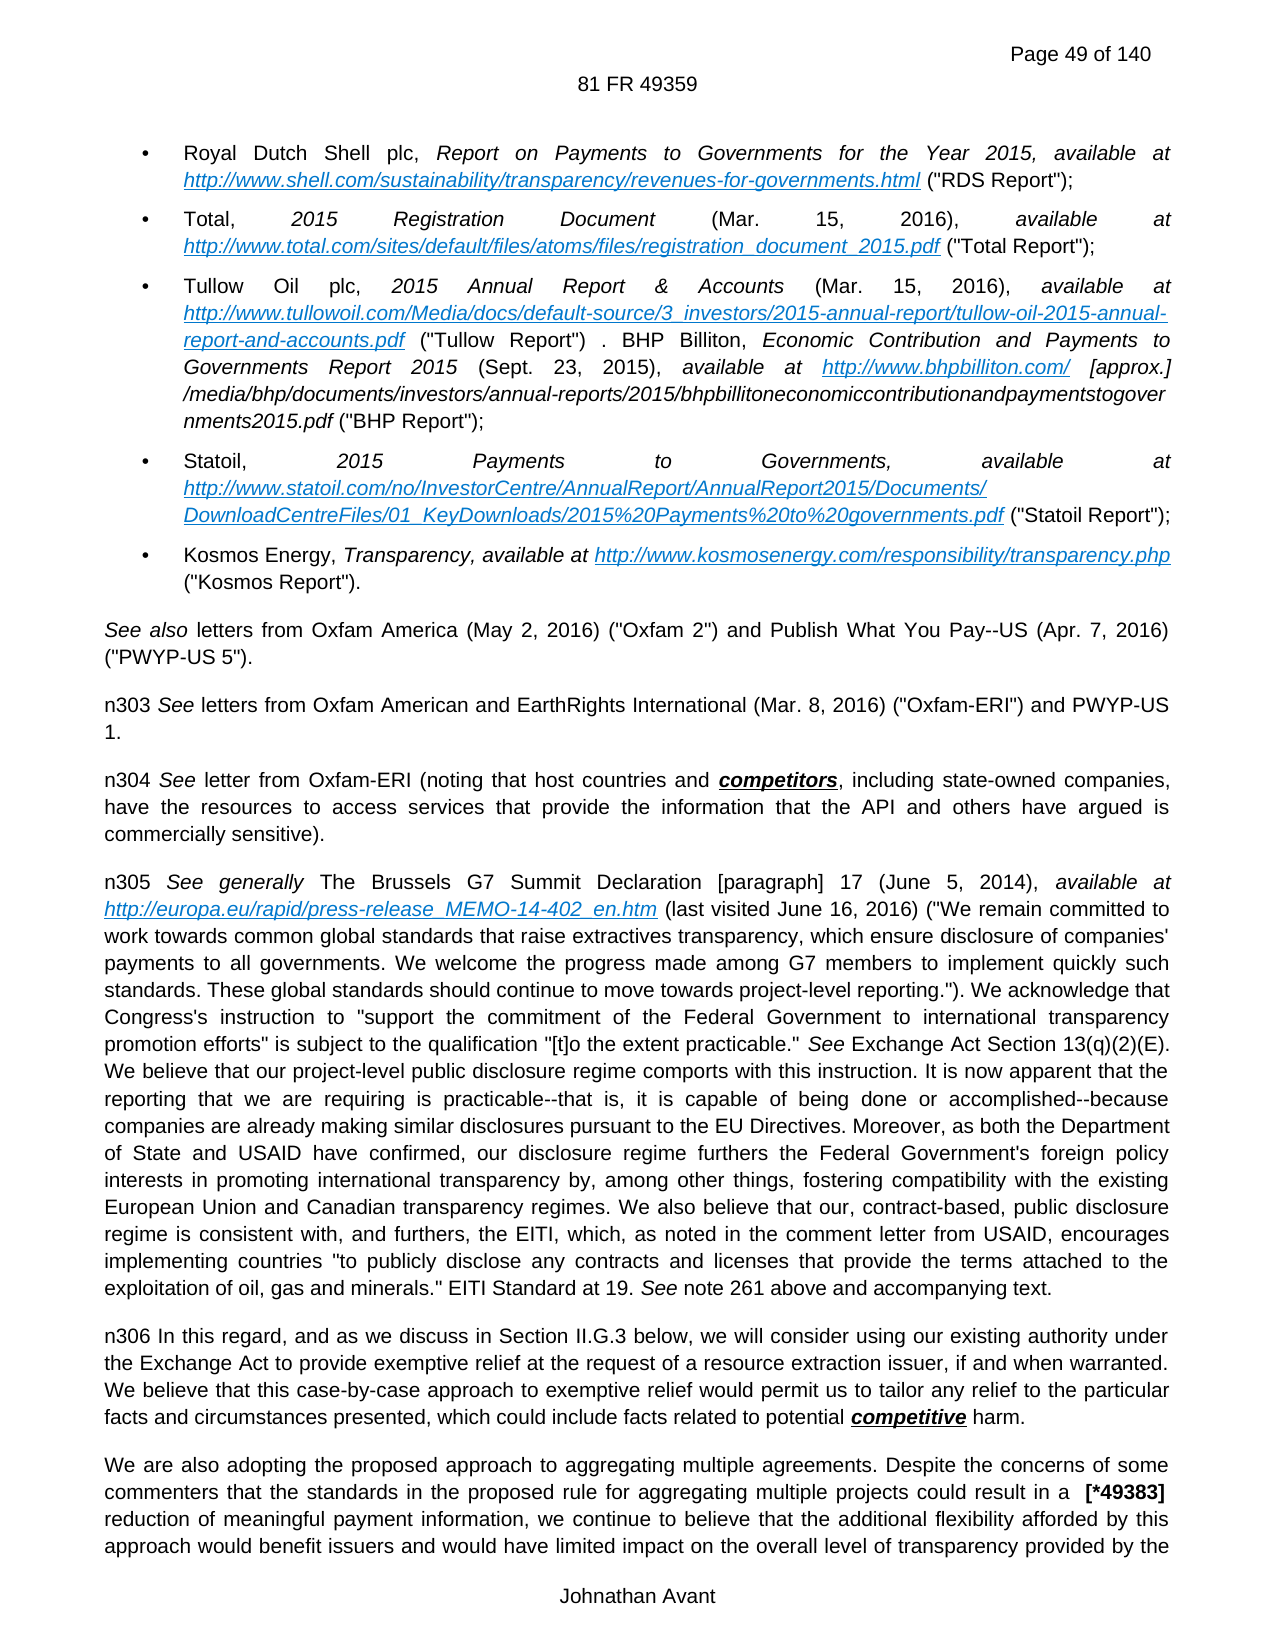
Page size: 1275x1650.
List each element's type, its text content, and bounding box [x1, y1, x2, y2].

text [104, 1450, 1171, 1558]
list Statoil, 2015 Payments to Governments, available at http://www.statoil.com/no/InvestorCentre/AnnualReport/AnnualReport2015/Documents/DownloadCentreFiles/01_KeyDownloads/2015%20Payments%20to%20governments.pdf ("Statoil Report"); [142, 446, 1171, 527]
list Kosmos Energy, Transparency, available at http://www.kosmosenergy.com/responsibility/transparency.php ("Kosmos Report"). [142, 539, 1171, 594]
list Tullow Oil plc, 2015 Annual Report & Accounts (Mar. 15, 2016), available at http://www.tullowoil.com/Media/docs/default-source/3_investors/2015-annual-report/tullow-oil-2015-annual-report-and-accounts.pdf ("Tullow Report") . BHP Billiton, Economic Contribution and Payments to Governments Report 2015 (Sept. 23, 2015), available at http://www.bhpbilliton.com/ [approx.] /media/bhp/documents/investors/annual-reports/2015/bhpbillitoneconomiccontributionandpaymentstogovernments2015.pdf ("BHP Report"); [142, 271, 1171, 433]
list Royal Dutch Shell plc, Report on Payments to Governments for the Year 2015, available at http://www.shell.com/sustainability/transparency/revenues-for-governments.html ("RDS Report"); [142, 137, 1171, 192]
text n306 In this regard, and as we discuss in Section II.G.3 below, we will consider using our existing authority under the Exchange Act to provide exemptive relief at the request of a resource extraction issuer, if and when warranted. We believe that this case-by-case approach to exemptive relief would permit us to tailor any relief to the particular facts and circumstances presented, which could include facts related to potential competitive harm. [104, 1321, 1171, 1429]
text n303 See letters from Oxfam American and EarthRights International (Mar. 8, 2016) ("Oxfam-ERI") and PWYP-US 1. [104, 689, 1171, 744]
text See also letters from Oxfam America (May 2, 2016) ("Oxfam 2") and Publish What You Pay--US (Apr. 7, 2016) ("PWYP-US 5"). [104, 614, 1171, 669]
text n304 See letter from Oxfam-ERI (noting that host countries and competitors, including state-owned companies, have the resources to access services that provide the information that the API and others have argued is commercially sensitive). [104, 764, 1171, 846]
list Total, 2015 Registration Document (Mar. 15, 2016), available at http://www.total.com/sites/default/files/atoms/files/registration_document_2015.pdf ("Total Report"); [142, 204, 1171, 258]
text n305 See generally The Brussels G7 Summit Declaration [paragraph] 17 (June 5, 2014), available at http://europa.eu/rapid/press-release_MEMO-14-402_en.htm (last visited June 16, 2016) ("We remain committed to work towards common global standards that raise extractives transparency, which ensure disclosure of companies' payments to all governments. We welcome the progress made among G7 members to implement quickly such standards. These global standards should continue to move towards project-level reporting."). We acknowledge that Congress's instruction to "support the commitment of the Federal Government to international transparency promotion efforts" is subject to the qualification "[t]o the extent practicable." See Exchange Act Section 13(q)(2)(E). We believe that our project-level public disclosure regime comports with this instruction. It is now apparent that the reporting that we are requiring is practicable--that is, it is capable of being done or accomplished--because companies are already making similar disclosures pursuant to the EU Directives. Moreover, as both the Department of State and USAID have confirmed, our disclosure regime furthers the Federal Government's foreign policy interests in promoting international transparency by, among other things, fostering compatibility with the existing European Union and Canadian transparency regimes. We also believe that our, contract-based, public disclosure regime is consistent with, and furthers, the EITI, which, as noted in the comment letter from USAID, encourages implementing countries "to publicly disclose any contracts and licenses that provide the terms attached to the exploitation of oil, gas and minerals." EITI Standard at 19. See note 261 above and accompanying text. [104, 867, 1171, 1300]
